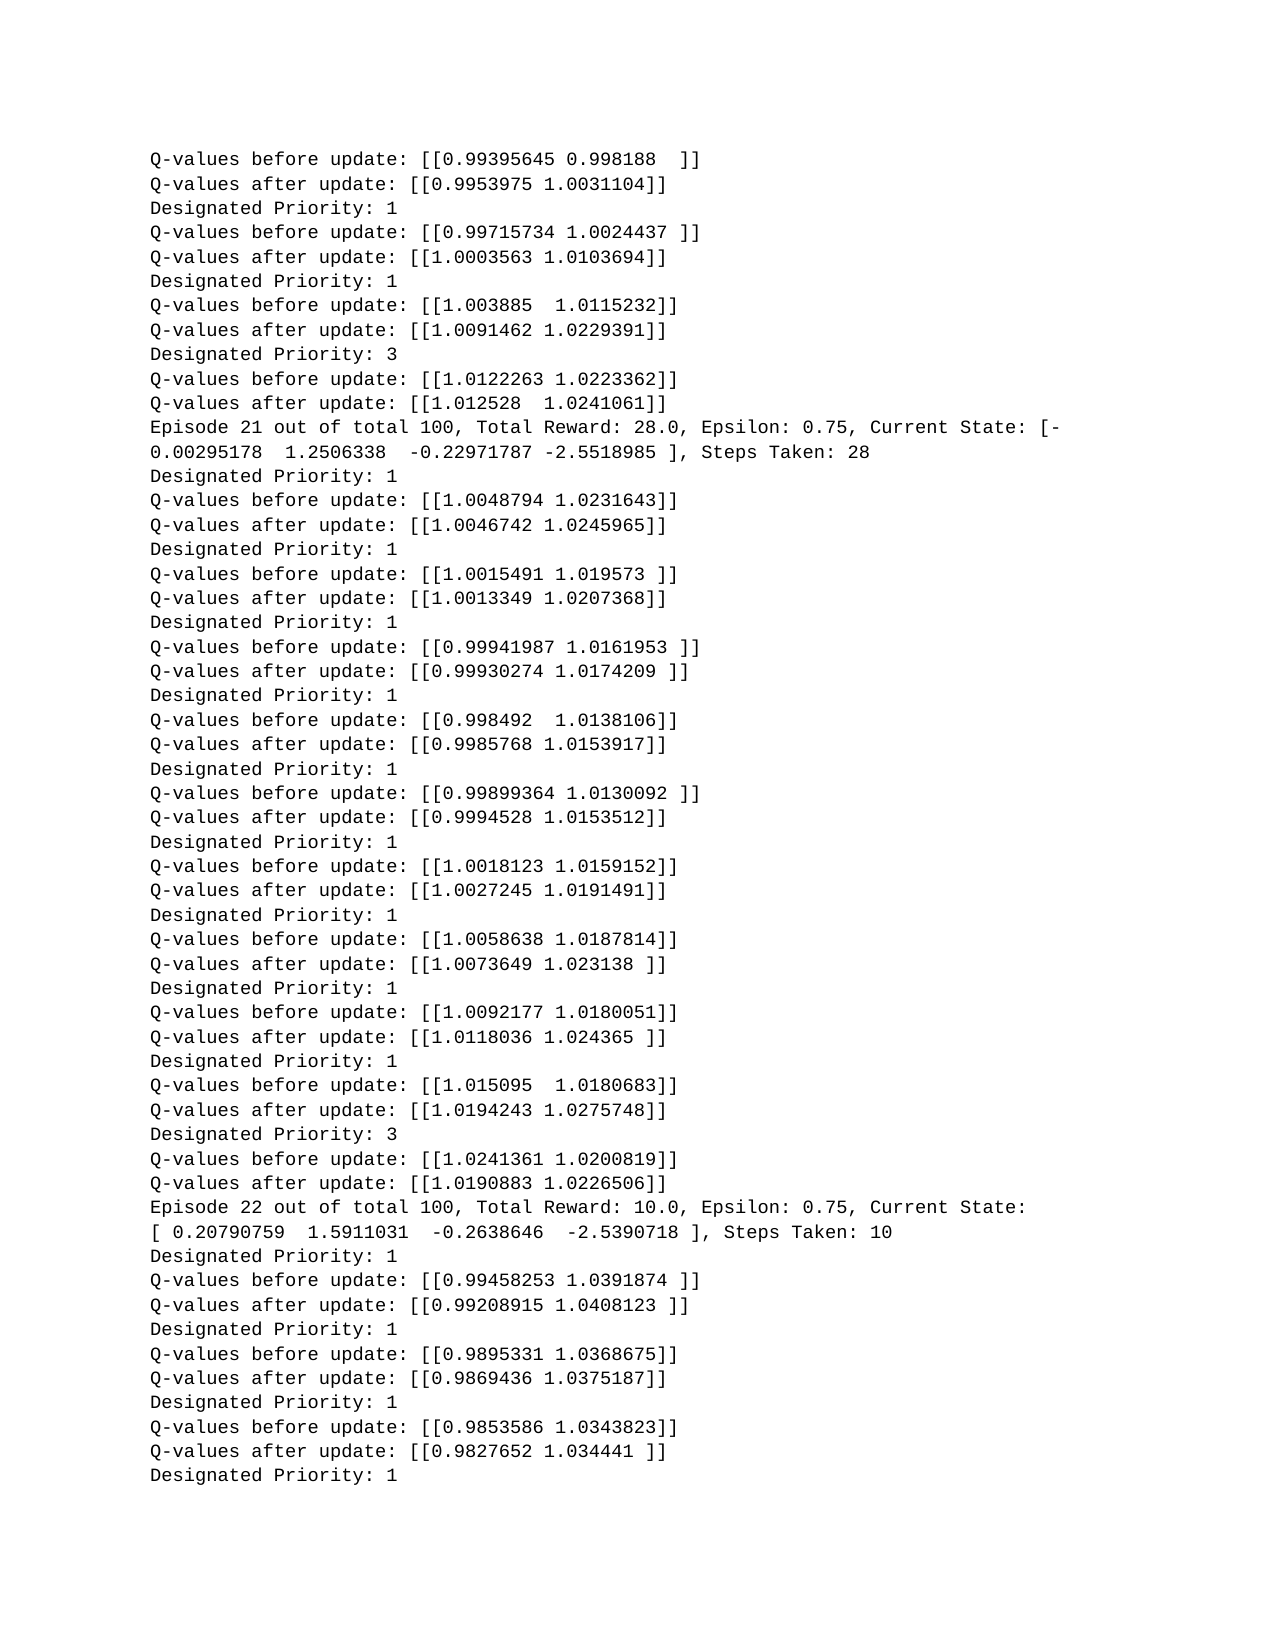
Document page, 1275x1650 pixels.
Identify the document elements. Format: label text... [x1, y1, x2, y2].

text Designated Priority: 3 [150, 1125, 1125, 1146]
text Q-values before update: [[0.998492 1.0138106]] [150, 711, 1125, 732]
text Q-values before update: [[0.99458253 1.0391874 ]] [150, 1271, 1125, 1292]
text Q-values before update: [[0.99715734 1.0024437 ]] [150, 223, 1125, 244]
text Designated Priority: 1 [150, 1466, 1125, 1487]
text Q-values before update: [[1.015095 1.0180683]] [150, 1076, 1125, 1097]
text Q-values after update: [[0.9985768 1.0153917]] [150, 735, 1125, 756]
text Q-values after update: [[1.012528 1.0241061]] [150, 394, 1125, 415]
text Q-values after update: [[1.0073649 1.023138 ]] [150, 954, 1125, 976]
text Episode 22 out of total 100, Total Reward: 10.0, Epsilon: 0.75, Current State: [ 0.20790759 1.5911031 -0.2638646 -2.5390718 ], Steps Taken: 10 [150, 1198, 1125, 1244]
text Designated Priority: 1 [150, 1320, 1125, 1341]
text Q-values before update: [[0.99395645 0.998188 ]] [150, 150, 1125, 171]
text Q-values after update: [[1.0118036 1.024365 ]] [150, 1027, 1125, 1049]
text Q-values after update: [[1.0027245 1.0191491]] [150, 881, 1125, 902]
text Designated Priority: 1 [150, 467, 1125, 488]
text Q-values after update: [[0.99208915 1.0408123 ]] [150, 1296, 1125, 1317]
text Q-values before update: [[1.0015491 1.019573 ]] [150, 564, 1125, 586]
text Designated Priority: 1 [150, 979, 1125, 1000]
text Q-values after update: [[1.0046742 1.0245965]] [150, 516, 1125, 537]
text Q-values before update: [[0.9895331 1.0368675]] [150, 1344, 1125, 1366]
text Q-values before update: [[0.9853586 1.0343823]] [150, 1417, 1125, 1439]
text Designated Priority: 1 [150, 1247, 1125, 1268]
text Designated Priority: 3 [150, 345, 1125, 366]
text Q-values before update: [[0.99941987 1.0161953 ]] [150, 637, 1125, 659]
text Designated Priority: 1 [150, 540, 1125, 561]
text Q-values after update: [[1.0091462 1.0229391]] [150, 321, 1125, 342]
text Q-values before update: [[0.99899364 1.0130092 ]] [150, 784, 1125, 805]
text Q-values before update: [[1.0122263 1.0223362]] [150, 369, 1125, 391]
text Q-values before update: [[1.0048794 1.0231643]] [150, 491, 1125, 512]
text Q-values before update: [[1.003885 1.0115232]] [150, 296, 1125, 317]
text Q-values after update: [[0.9869436 1.0375187]] [150, 1369, 1125, 1390]
text Q-values before update: [[1.0241361 1.0200819]] [150, 1149, 1125, 1171]
text Q-values after update: [[0.9953975 1.0031104]] [150, 174, 1125, 196]
text Designated Priority: 1 [150, 759, 1125, 781]
text Q-values after update: [[1.0013349 1.0207368]] [150, 589, 1125, 610]
text Designated Priority: 1 [150, 832, 1125, 854]
text Designated Priority: 1 [150, 199, 1125, 220]
text Q-values after update: [[1.0190883 1.0226506]] [150, 1174, 1125, 1195]
text Designated Priority: 1 [150, 686, 1125, 707]
text Q-values before update: [[1.0018123 1.0159152]] [150, 857, 1125, 878]
text Q-values after update: [[0.99930274 1.0174209 ]] [150, 662, 1125, 683]
text Designated Priority: 1 [150, 1052, 1125, 1073]
text Q-values after update: [[0.9827652 1.034441 ]] [150, 1442, 1125, 1463]
text Designated Priority: 1 [150, 613, 1125, 634]
text Q-values before update: [[1.0058638 1.0187814]] [150, 930, 1125, 951]
text Designated Priority: 1 [150, 1393, 1125, 1414]
text Q-values after update: [[0.9994528 1.0153512]] [150, 808, 1125, 829]
text Designated Priority: 1 [150, 272, 1125, 293]
text Episode 21 out of total 100, Total Reward: 28.0, Epsilon: 0.75, Current State: [-0.00295178 1.2506338 -0.22971787 -2.5518985 ], Steps Taken: 28 [150, 418, 1125, 464]
text Q-values before update: [[1.0092177 1.0180051]] [150, 1003, 1125, 1024]
text Q-values after update: [[1.0003563 1.0103694]] [150, 247, 1125, 269]
text Designated Priority: 1 [150, 906, 1125, 927]
text Q-values after update: [[1.0194243 1.0275748]] [150, 1101, 1125, 1122]
